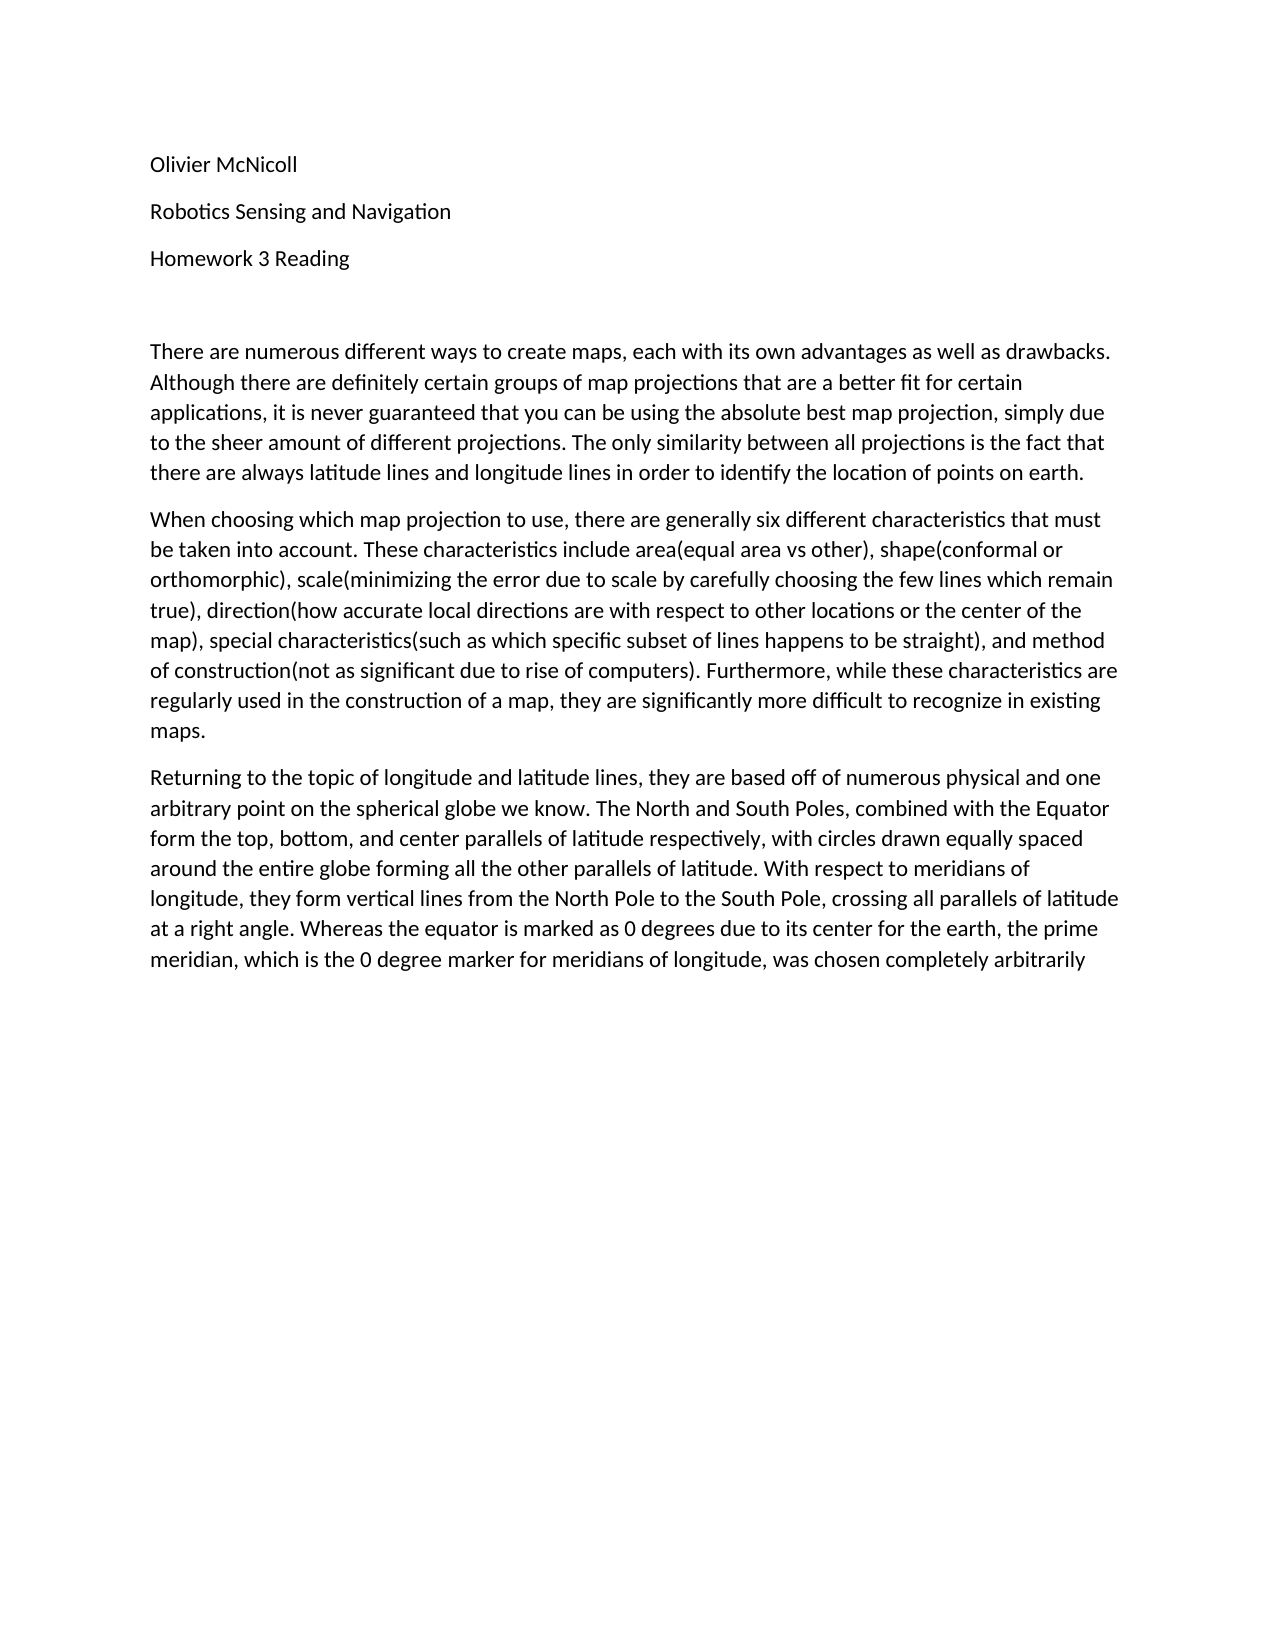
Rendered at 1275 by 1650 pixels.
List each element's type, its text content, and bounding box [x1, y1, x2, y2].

text Robotics Sensing and Navigation [150, 197, 1125, 225]
text There are numerous different ways to create maps, each with its own advantages as well as drawbacks. Although there are definitely certain groups of map projections that are a better fit for certain applications, it is never guaranteed that you can be using the absolute best map projection, simply due to the sheer amount of different projections. The only similarity between all projections is the fact that there are always latitude lines and longitude lines in order to identify the location of points on earth. [150, 337, 1125, 486]
text When choosing which map projection to use, there are generally six different characteristics that must be taken into account. These characteristics include area(equal area vs other), shape(conformal or orthomorphic), scale(minimizing the error due to scale by carefully choosing the few lines which remain true), direction(how accurate local directions are with respect to other locations or the center of the map), special characteristics(such as which specific subset of lines happens to be straight), and method of construction(not as significant due to rise of computers). Furthermore, while these characteristics are regularly used in the construction of a map, they are significantly more difficult to recognize in existing maps. [150, 505, 1125, 745]
text Returning to the topic of longitude and latitude lines, they are based off of numerous physical and one arbitrary point on the spherical globe we know. The North and South Poles, combined with the Equator form the top, bottom, and center parallels of latitude respectively, with circles drawn equally spaced around the entire globe forming all the other parallels of latitude. With respect to meridians of longitude, they form vertical lines from the North Pole to the South Pole, crossing all parallels of latitude at a right angle. Whereas the equator is marked as 0 degrees due to its center for the earth, the prime meridian, which is the 0 degree marker for meridians of longitude, was chosen completely arbitrarily [150, 763, 1125, 973]
text Homework 3 Reading [150, 244, 1125, 272]
text Olivier McNicoll [150, 150, 1125, 178]
